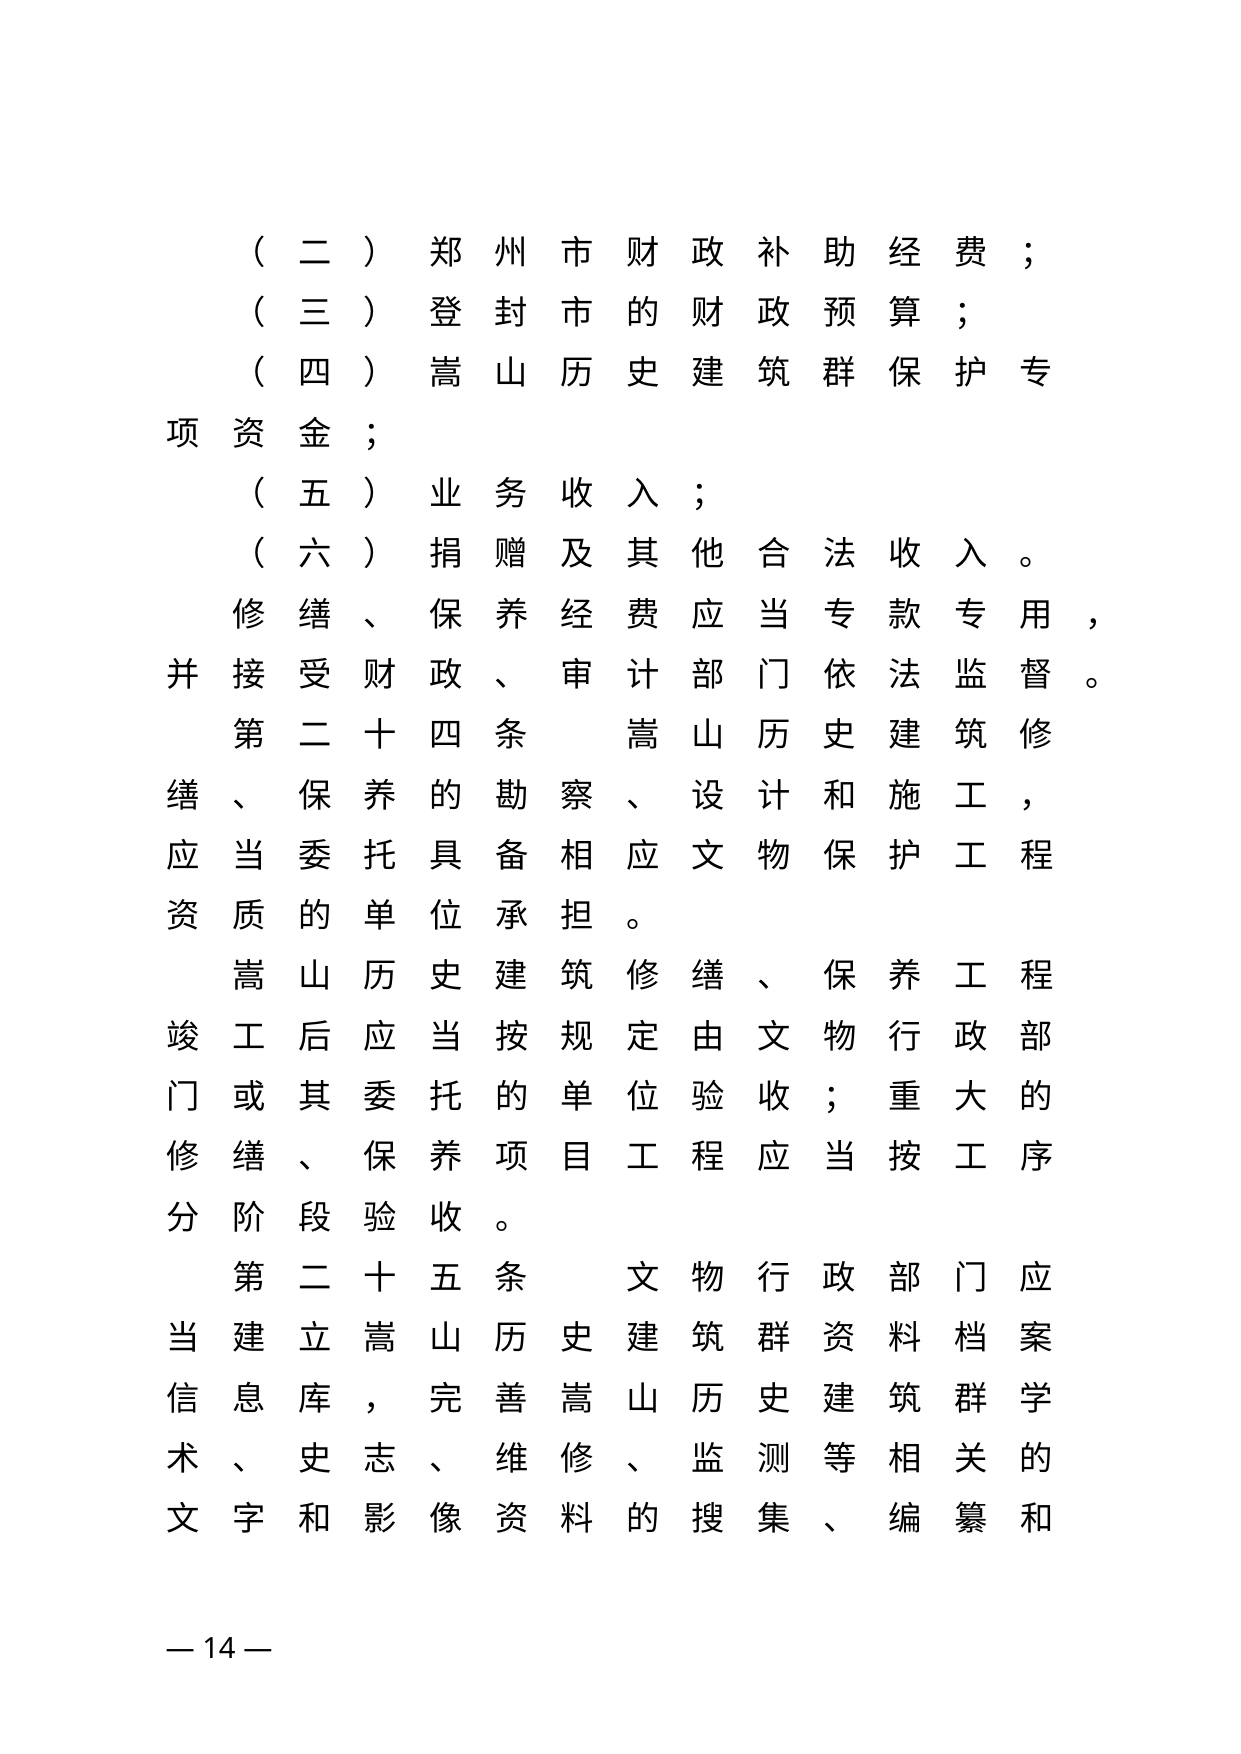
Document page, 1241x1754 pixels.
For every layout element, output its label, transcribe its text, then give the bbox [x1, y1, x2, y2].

text （五）业务收入； [167, 461, 1085, 521]
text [167, 1245, 1085, 1546]
text （四）嵩山历史建筑群保护专项资金； [167, 340, 1085, 461]
text （六）捐赠及其他合法收入。 [167, 521, 1085, 581]
text （三）登封市的财政预算； [167, 280, 1085, 340]
text 第二十四条 嵩山历史建筑修缮、保养的勘察、设计和施工，应当委托具备相应文物保护工程资质的单位承担。 [167, 702, 1085, 943]
text （二）郑州市财政补助经费； [167, 219, 1085, 280]
text 修缮、保养经费应当专款专用，并接受财政、审计部门依法监督。 [167, 581, 1085, 702]
text 嵩山历史建筑修缮、保养工程竣工后应当按规定由文物行政部门或其委托的单位验收；重大的修缮、保养项目工程应当按工序分阶段验收。 [167, 943, 1085, 1245]
